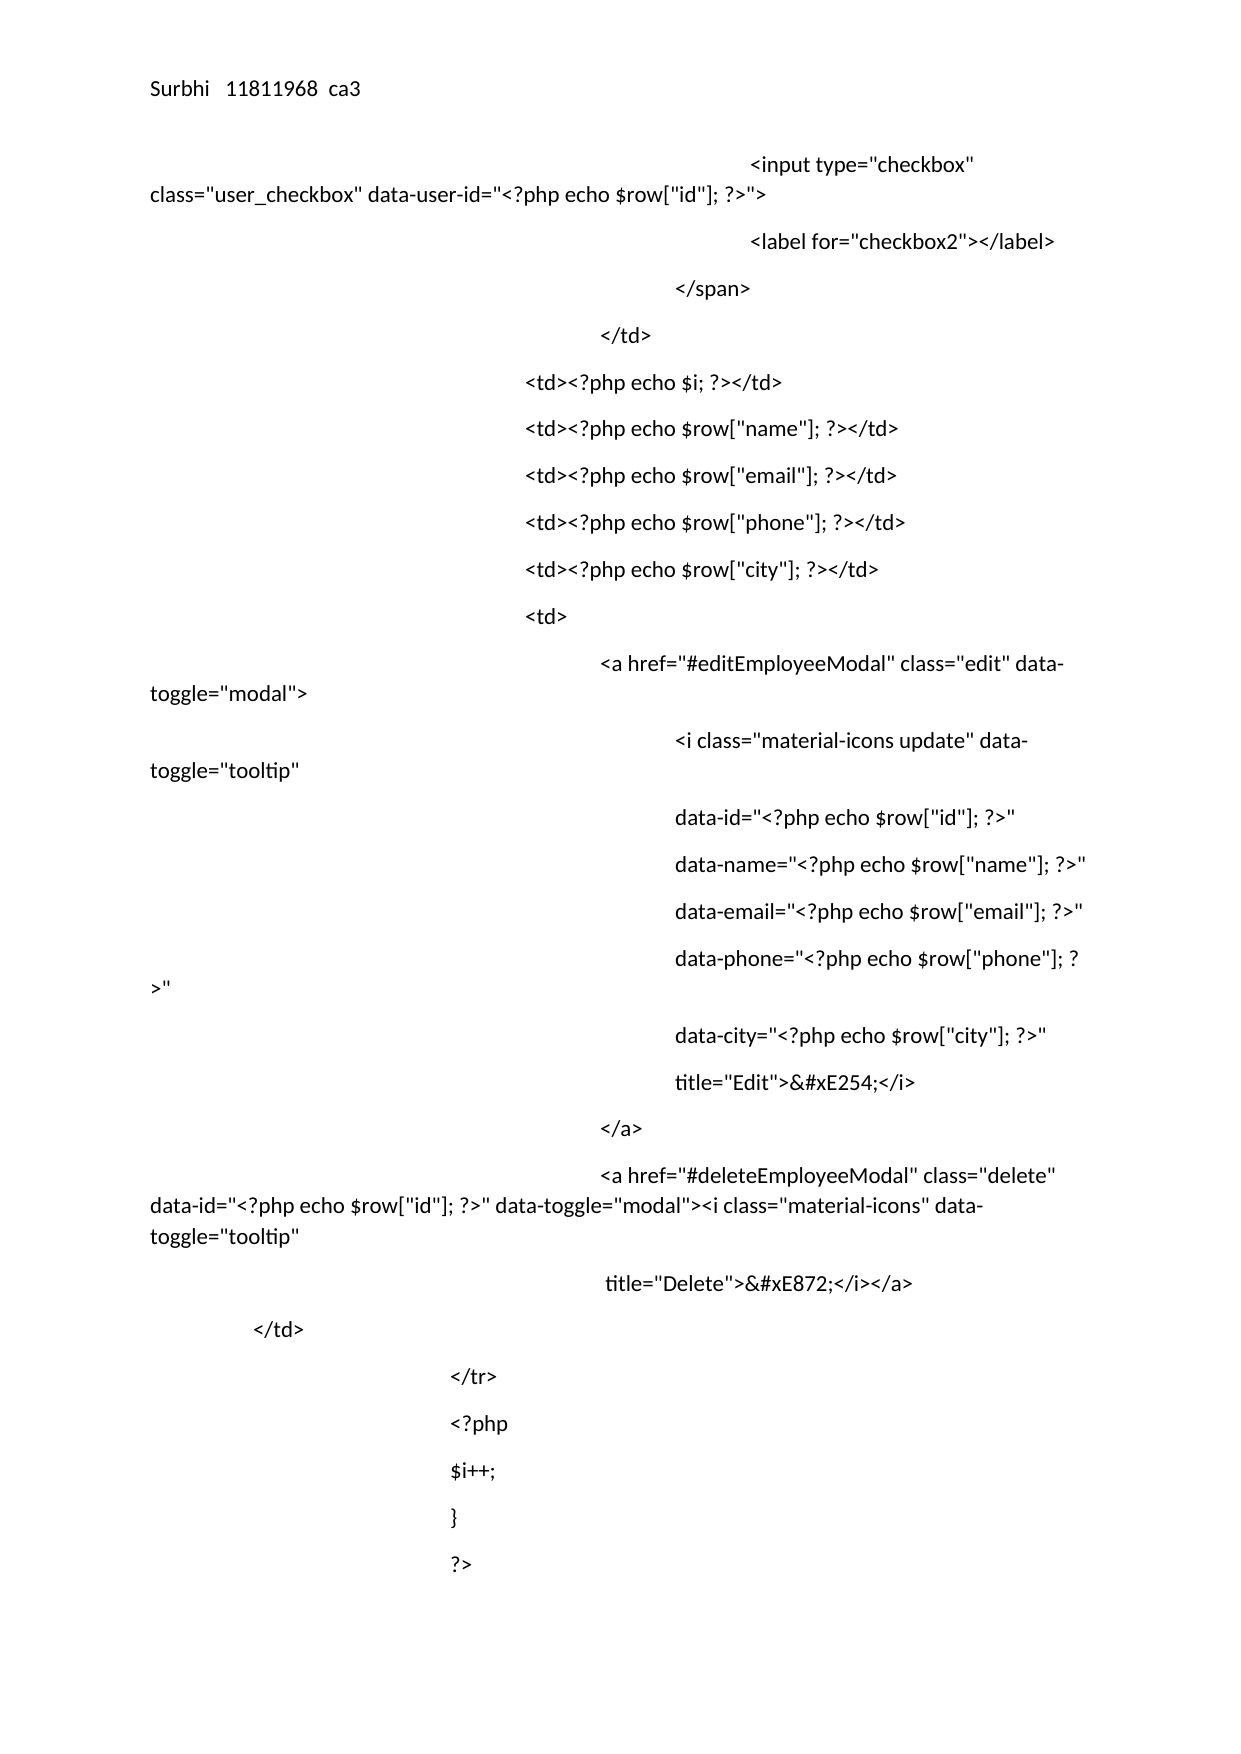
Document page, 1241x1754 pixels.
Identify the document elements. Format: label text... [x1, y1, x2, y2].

text data-name="<?php echo $row["name"]; ?>" [150, 850, 1090, 878]
text </td> [150, 1316, 1090, 1344]
text title="Edit">&#xE254;</i> [150, 1068, 1090, 1096]
text </tr> [150, 1362, 1090, 1391]
text } [150, 1503, 1090, 1531]
text </a> [150, 1114, 1090, 1143]
text <i class="material-icons update" data-toggle="tooltip" [150, 726, 1090, 784]
text <td><?php echo $i; ?></td> [150, 368, 1090, 396]
text <?php [150, 1409, 1090, 1437]
text </span> [150, 274, 1090, 302]
text <input type="checkbox" class="user_checkbox" data-user-id="<?php echo $row["id"]; ?>"> [150, 150, 1090, 208]
text ?> [150, 1550, 1090, 1578]
text <td><?php echo $row["city"]; ?></td> [150, 555, 1090, 583]
text <td><?php echo $row["email"]; ?></td> [150, 461, 1090, 489]
text <a href="#editEmployeeModal" class="edit" data-toggle="modal"> [150, 649, 1090, 707]
text <td> [150, 602, 1090, 630]
text <td><?php echo $row["name"]; ?></td> [150, 414, 1090, 443]
text <a href="#deleteEmployeeModal" class="delete" data-id="<?php echo $row["id"]; ?>" data-toggle="modal"><i class="material-icons" data-toggle="tooltip" [150, 1161, 1090, 1250]
text data-phone="<?php echo $row["phone"]; ?>" [150, 944, 1090, 1002]
text <td><?php echo $row["phone"]; ?></td> [150, 508, 1090, 536]
text data-email="<?php echo $row["email"]; ?>" [150, 897, 1090, 925]
text title="Delete">&#xE872;</i></a> [150, 1269, 1090, 1297]
text data-city="<?php echo $row["city"]; ?>" [150, 1021, 1090, 1049]
text <label for="checkbox2"></label> [150, 227, 1090, 255]
text </td> [150, 321, 1090, 349]
text $i++; [150, 1456, 1090, 1484]
text data-id="<?php echo $row["id"]; ?>" [150, 803, 1090, 831]
